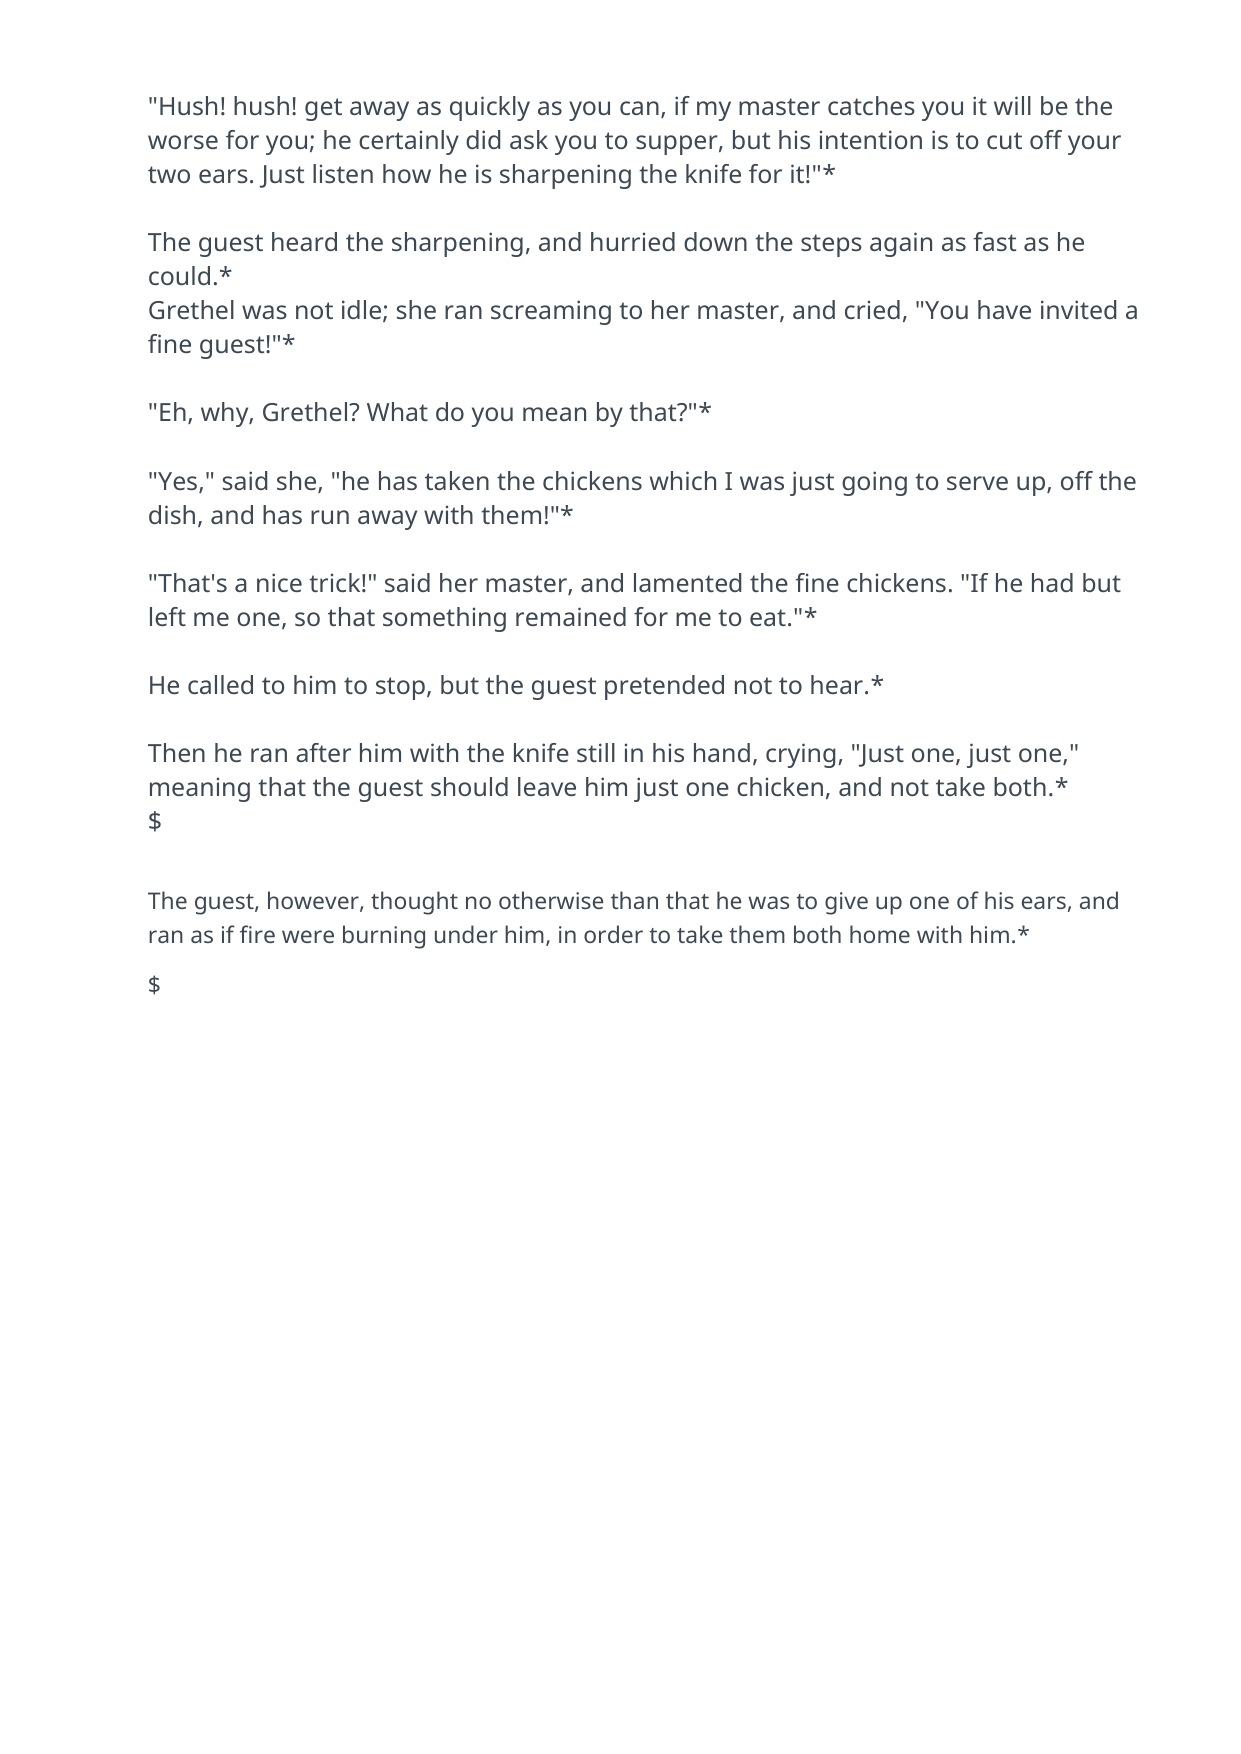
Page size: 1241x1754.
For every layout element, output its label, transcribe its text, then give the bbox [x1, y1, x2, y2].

text The guest heard the sharpening, and hurried down the steps again as fast as he could.* [148, 225, 1152, 293]
text $ [148, 804, 1152, 838]
text He called to him to stop, but the guest pretended not to hear.* [148, 668, 1152, 702]
text "Hush! hush! get away as quickly as you can, if my master catches you it will be the worse for you; he certainly did ask you to supper, but his intention is to cut off your two ears. Just listen how he is sharpening the knife for it!"* [148, 88, 1152, 191]
text $ [148, 969, 1152, 1000]
text "That's a nice trick!" said her master, and lamented the fine chickens. "If he had but left me one, so that something remained for me to eat."* [148, 565, 1152, 633]
text Grethel was not idle; she ran screaming to her master, and cried, "You have invited a fine guest!"* [148, 293, 1152, 361]
text Then he ran after him with the knife still in his hand, crying, "Just one, just one," meaning that the guest should leave him just one chicken, and not take both.* [148, 736, 1152, 804]
text "Yes," said she, "he has taken the chickens which I was just going to serve up, off the dish, and has run away with them!"* [148, 463, 1152, 531]
text "Eh, why, Grethel? What do you mean by that?"* [148, 395, 1152, 429]
text The guest, however, thought no otherwise than that he was to give up one of his ears, and ran as if fire were burning under him, in order to take them both home with him.* [148, 885, 1152, 950]
